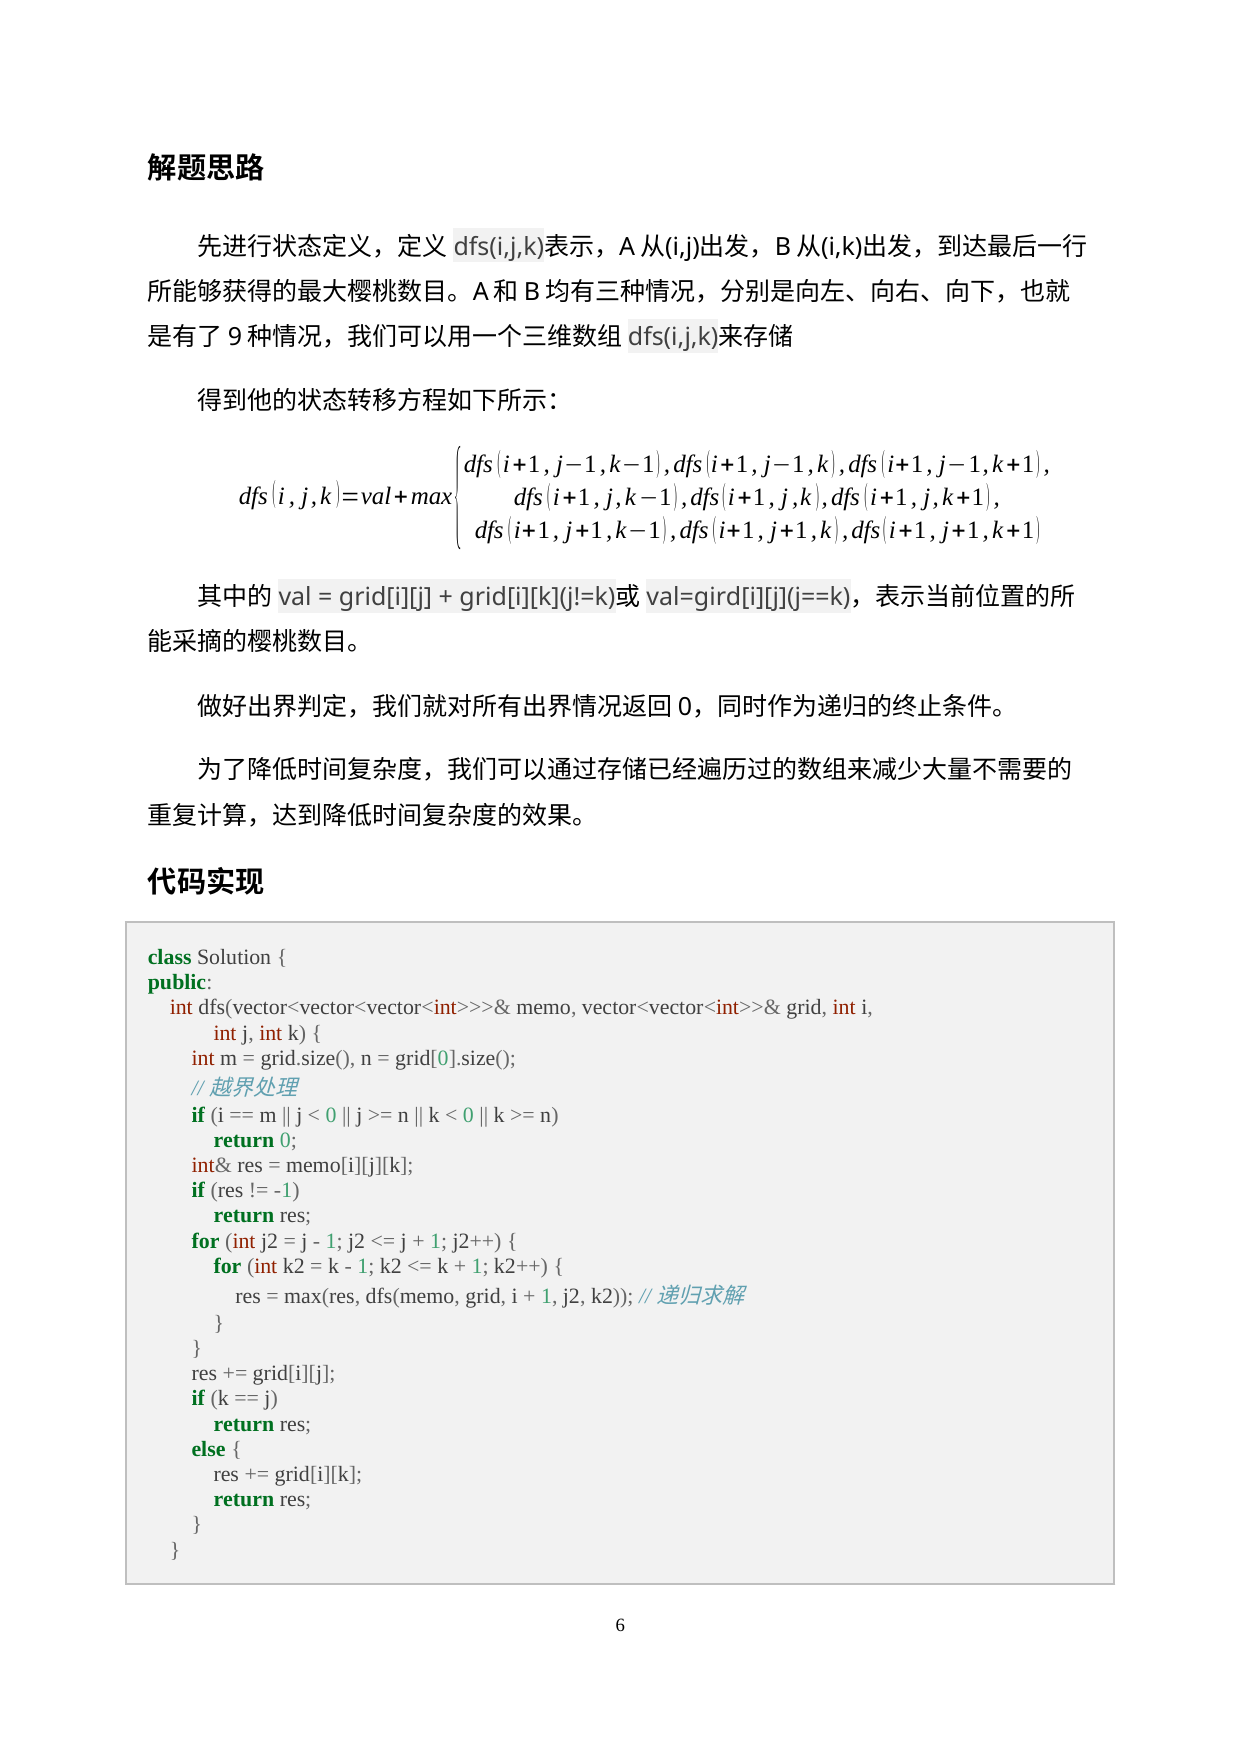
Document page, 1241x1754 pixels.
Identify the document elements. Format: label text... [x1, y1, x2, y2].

text 得到他的状态转移方程如下所示： [148, 381, 1092, 417]
text 做好出界判定，我们就对所有出界情况返回0，同时作为递归的终止条件。 [148, 686, 1092, 722]
text 其中的 val = grid[i][j] + grid[i][k](j!=k)或 val=gird[i][j](j==k)，表示当前位置的所能采摘的樱桃数目。 [148, 577, 1092, 658]
subtitle 解题思路 [148, 148, 1092, 187]
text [127, 923, 1113, 1583]
subtitle 代码实现 [148, 861, 1092, 901]
text 先进行状态定义，定义 dfs(i,j,k)表示，A从(i,j)出发，B从(i,k)出发，到达最后一行所能够获得的最大樱桃数目。A和B均有三种情况，分别是向左、向右、向下，也就是有了9种情况，我们可以用一个三维数组 dfs(i,j,k)来存储 [148, 226, 1092, 353]
text 为了降低时间复杂度，我们可以通过存储已经遍历过的数组来减少大量不需要的重复计算，达到降低时间复杂度的效果。 [148, 750, 1092, 832]
